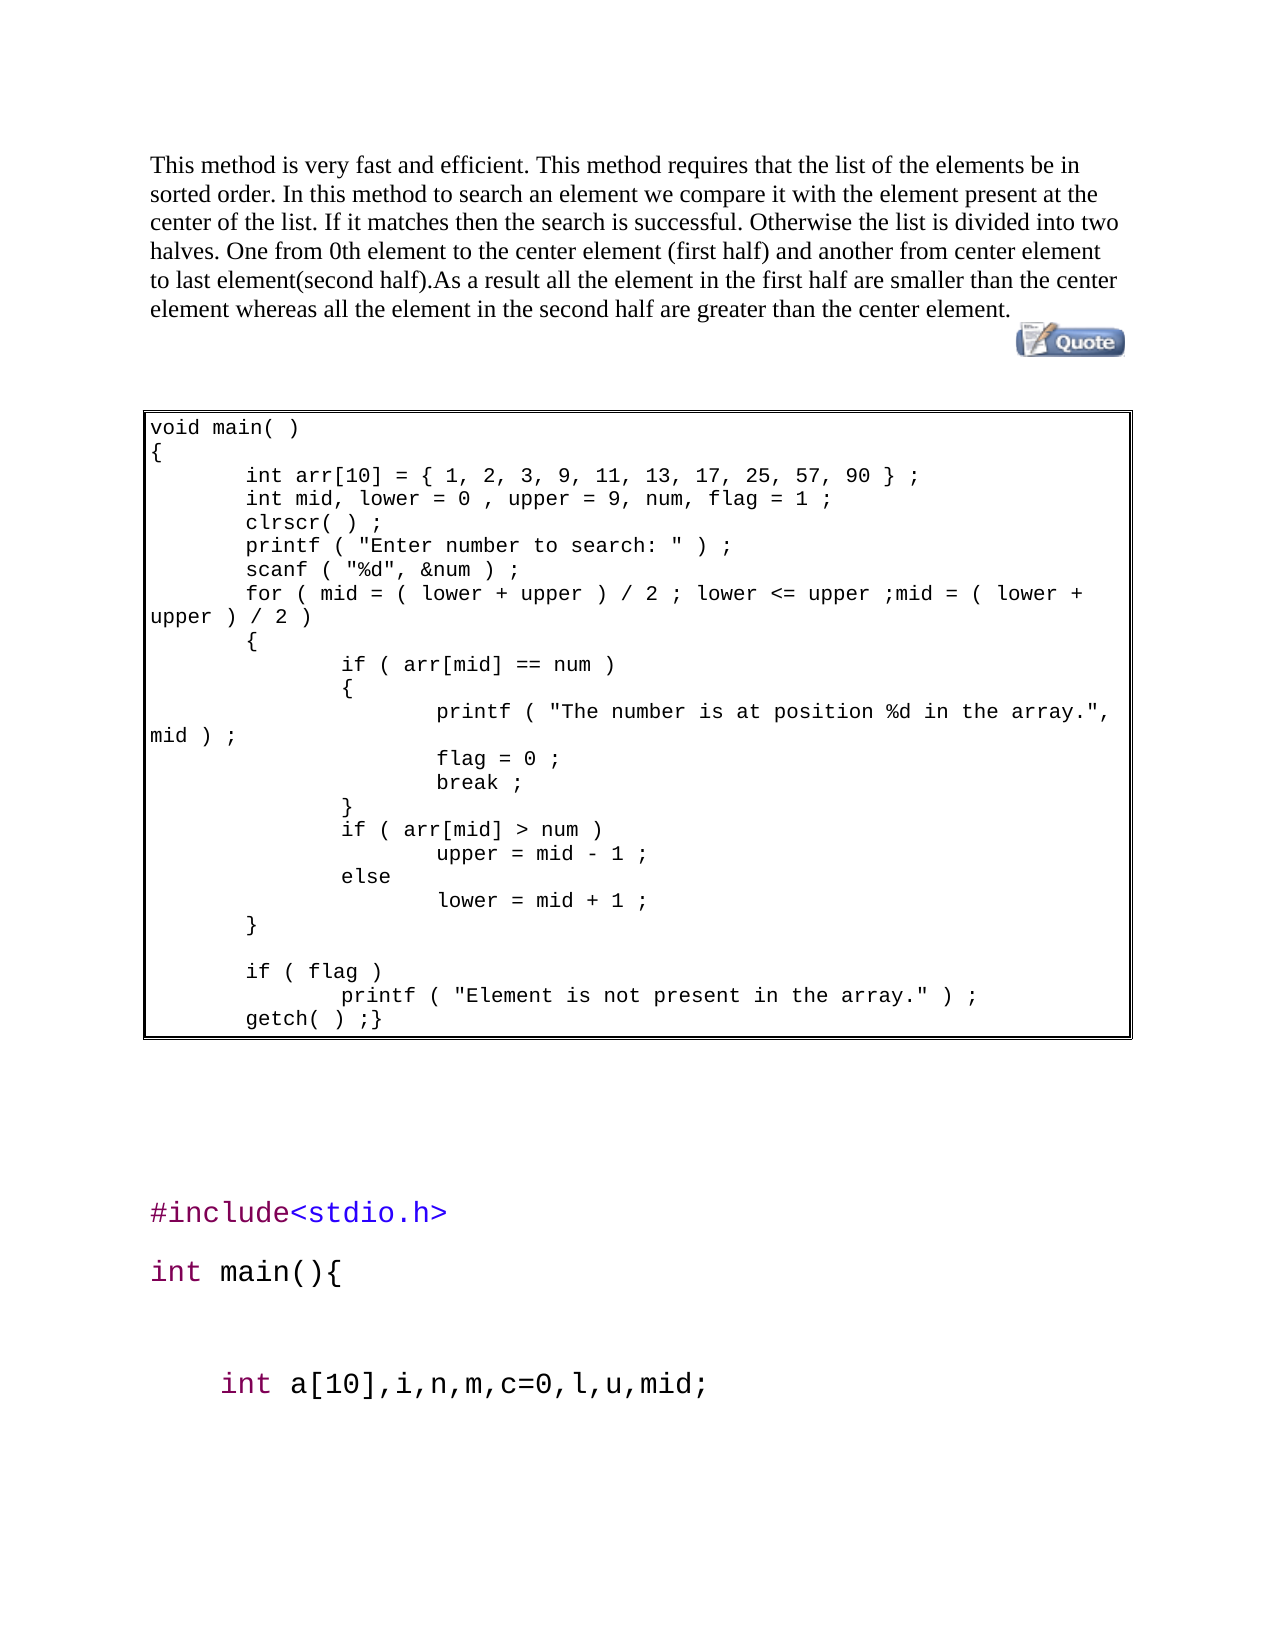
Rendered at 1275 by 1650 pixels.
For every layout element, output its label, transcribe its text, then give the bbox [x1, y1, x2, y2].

text if ( flag ) [150, 961, 1125, 985]
text int main(){ [150, 1257, 1125, 1290]
text } [150, 796, 1125, 819]
text if ( arr[mid] == num ) [150, 654, 1125, 677]
text flag = 0 ; [150, 748, 1125, 772]
text { [150, 441, 1125, 464]
text This method is very fast and efficient. This method requires that the list of the elements be in sorted order. In this method to search an element we compare it with the element present at the center of the list. If it matches then the search is successful. Otherwise the list is divided into two halves. One from 0th element to the center element (first half) and another from center element to last element(second half).As a result all the element in the first half are smaller than the center element whereas all the element in the second half are greater than the center element. [150, 150, 1125, 322]
text upper = mid - 1 ; [150, 843, 1125, 867]
text int arr[10] = { 1, 2, 3, 9, 11, 13, 17, 25, 57, 90 } ; [150, 464, 1125, 488]
text #include<stdio.h> [150, 1198, 1125, 1232]
text clrscr( ) ; [150, 512, 1125, 536]
text int mid, lower = 0 , upper = 9, num, flag = 1 ; [150, 488, 1125, 512]
text int a[10],i,n,m,c=0,l,u,mid; [150, 1369, 1125, 1402]
text for ( mid = ( lower + upper ) / 2 ; lower <= upper ;mid = ( lower + [150, 583, 1125, 606]
picture [1015, 322, 1125, 357]
text void main( ) [146, 413, 1129, 441]
text else [150, 867, 1125, 890]
text if ( arr[mid] > num ) [150, 819, 1125, 843]
text { [150, 677, 1125, 701]
text printf ( "Enter number to search: " ) ; [150, 536, 1125, 559]
text printf ( "Element is not present in the array." ) ; [150, 985, 1125, 1001]
text getch( ) ;} [146, 1001, 1129, 1036]
text upper ) / 2 ) [150, 606, 1125, 630]
text break ; [150, 772, 1125, 796]
text { [150, 630, 1125, 654]
text printf ( "The number is at position %d in the array.", mid ) ; [150, 701, 1125, 748]
text scanf ( "%d", &num ) ; [150, 559, 1125, 583]
text lower = mid + 1 ; [150, 890, 1125, 914]
text } [150, 914, 1125, 937]
